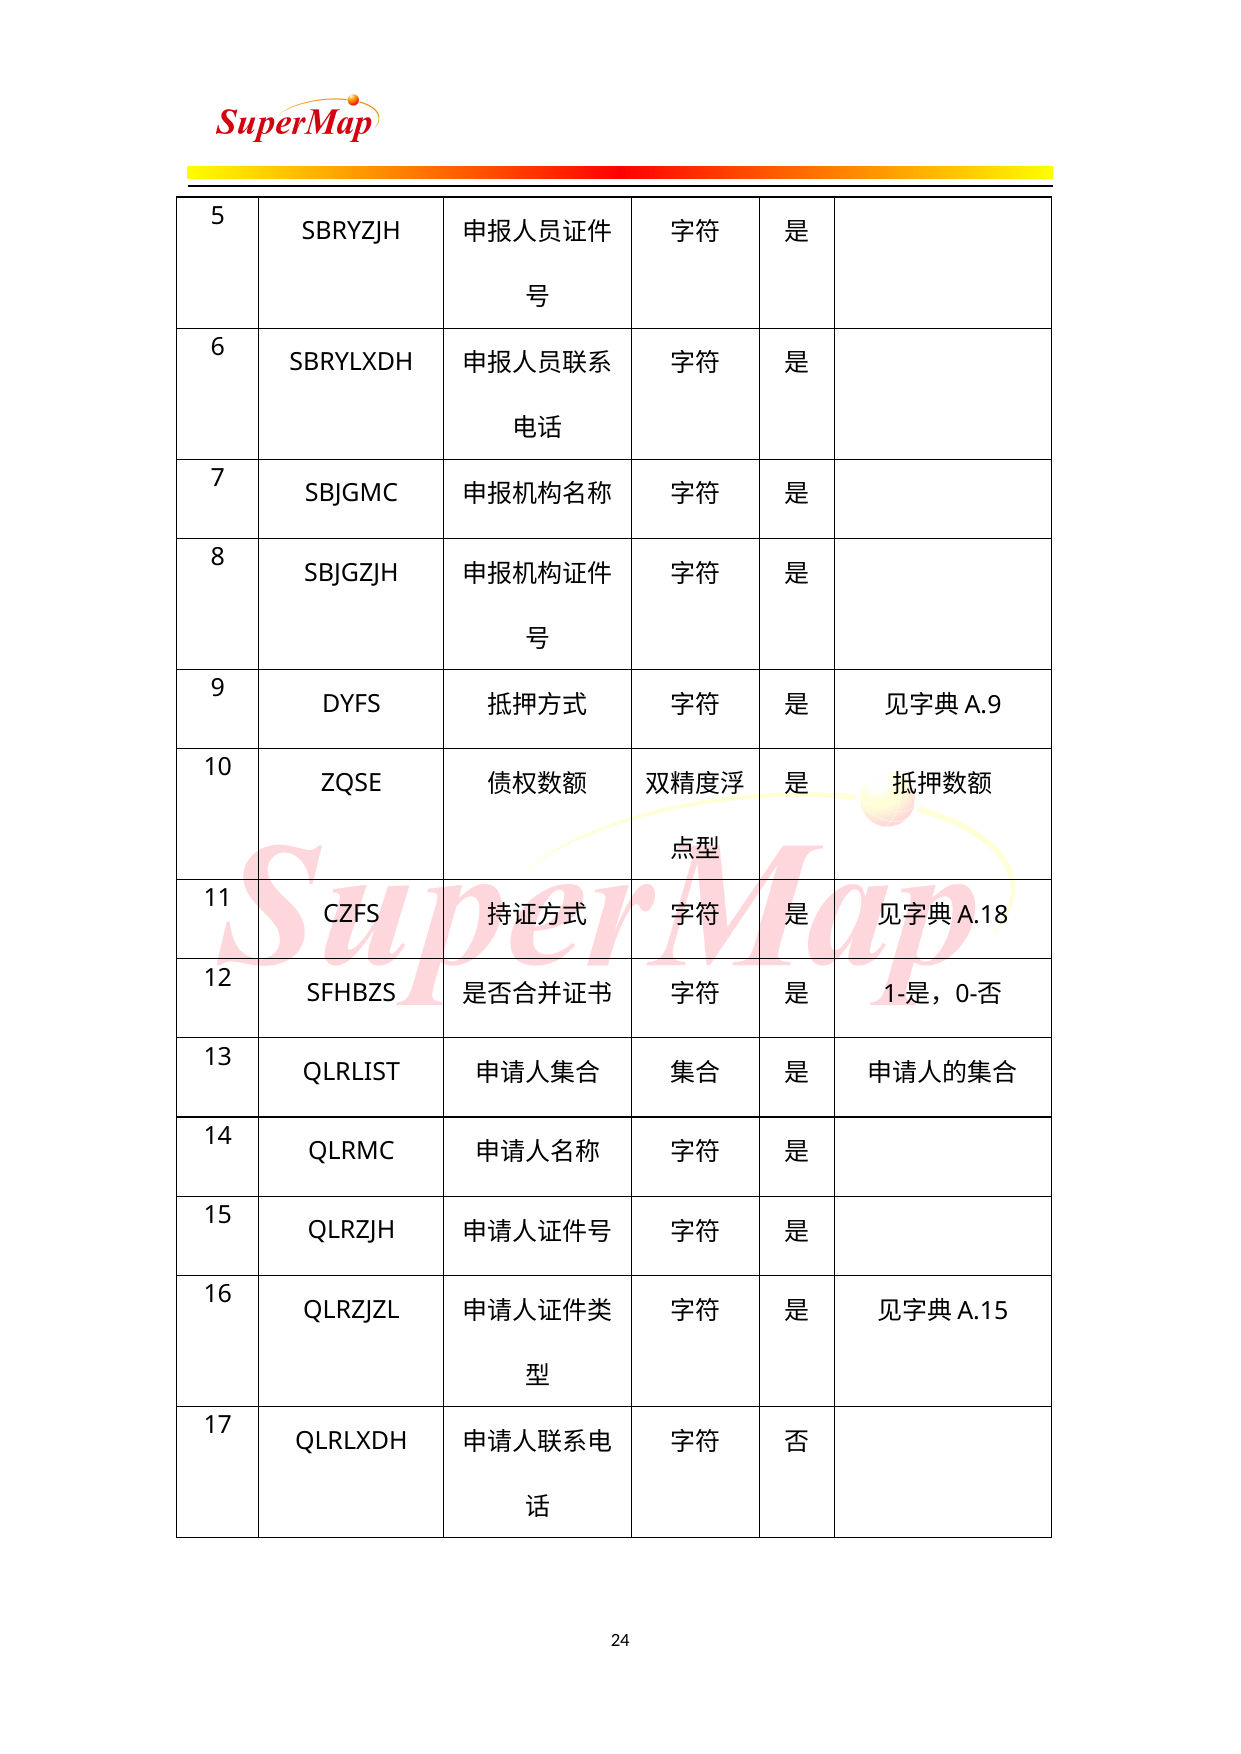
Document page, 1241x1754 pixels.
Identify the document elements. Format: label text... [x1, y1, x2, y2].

table_cell 见字典A.15 [835, 1276, 1051, 1406]
table_cell 12 [177, 959, 258, 1037]
table_cell 字符 [632, 198, 759, 327]
table_cell QLRLXDH [259, 1407, 443, 1537]
table_cell 字符 [632, 670, 759, 748]
table_cell 是 [760, 670, 834, 748]
table_cell 字符 [632, 1197, 759, 1275]
table_cell 是 [760, 1276, 834, 1406]
table_cell 8 [177, 539, 258, 669]
table_cell QLRZJH [259, 1197, 443, 1275]
table_cell 申报机构名称 [444, 460, 631, 538]
table_cell 是 [760, 198, 834, 327]
table_cell 1-是，0-否 [835, 959, 1051, 1037]
table_cell 11 [177, 880, 258, 958]
table_cell [835, 198, 1051, 327]
table_cell 是 [760, 880, 834, 958]
table_cell 字符 [632, 1276, 759, 1406]
table_cell [835, 1407, 1051, 1537]
table_cell 申请人证件号 [444, 1197, 631, 1275]
table_cell 是 [760, 460, 834, 538]
table_cell [835, 1197, 1051, 1275]
table_cell 7 [177, 460, 258, 538]
table_cell 是 [760, 1197, 834, 1275]
table_cell 17 [177, 1407, 258, 1537]
table_cell 字符 [632, 1118, 759, 1196]
table_cell 字符 [632, 959, 759, 1037]
table_cell 申请人证件类型 [444, 1276, 631, 1406]
table_cell 字符 [632, 880, 759, 958]
table_cell 6 [177, 329, 258, 458]
table_cell [835, 329, 1051, 458]
table_cell 是 [760, 329, 834, 458]
table_cell 字符 [632, 329, 759, 458]
table_cell 抵押方式 [444, 670, 631, 748]
table_cell 是 [760, 749, 834, 879]
table_cell 13 [177, 1038, 258, 1116]
table_cell SFHBZS [259, 959, 443, 1037]
table_cell 持证方式 [444, 880, 631, 958]
table_cell [835, 1118, 1051, 1196]
table_cell SBRYZJH [259, 198, 443, 327]
table_cell 债权数额 [444, 749, 631, 879]
table_cell 15 [177, 1197, 258, 1275]
picture [210, 86, 387, 153]
table_cell 见字典A.18 [835, 880, 1051, 958]
table_cell 字符 [632, 539, 759, 669]
table_cell ZQSE [259, 749, 443, 879]
table_cell 申报人员联系电话 [444, 329, 631, 458]
table_cell SBJGZJH [259, 539, 443, 669]
table_cell 是 [760, 1038, 834, 1116]
table_cell [835, 460, 1051, 538]
table_cell 9 [177, 670, 258, 748]
table_cell SBRYLXDH [259, 329, 443, 458]
table_cell 申请人联系电话 [444, 1407, 631, 1537]
table_cell 是 [760, 959, 834, 1037]
table_cell 否 [760, 1407, 834, 1537]
table_cell 申报机构证件号 [444, 539, 631, 669]
table_cell 申请人集合 [444, 1038, 631, 1116]
table_cell QLRLIST [259, 1038, 443, 1116]
table_cell 14 [177, 1118, 258, 1196]
table_cell 申请人名称 [444, 1118, 631, 1196]
table_cell 字符 [632, 460, 759, 538]
table_cell 10 [177, 749, 258, 879]
table_cell QLRMC [259, 1118, 443, 1196]
table_cell 是 [760, 539, 834, 669]
table_cell 抵押数额 [835, 749, 1051, 879]
table_cell 5 [177, 198, 258, 327]
table_cell 集合 [632, 1038, 759, 1116]
table_cell SBJGMC [259, 460, 443, 538]
table_cell 字符 [632, 1407, 759, 1537]
table_cell DYFS [259, 670, 443, 748]
table_cell [835, 539, 1051, 669]
table_cell 申报人员证件号 [444, 198, 631, 327]
table_cell QLRZJZL [259, 1276, 443, 1406]
table_cell 16 [177, 1276, 258, 1406]
table_cell 双精度浮点型 [632, 749, 759, 879]
table_cell 申请人的集合 [835, 1038, 1051, 1116]
table_cell CZFS [259, 880, 443, 958]
table_cell 是 [760, 1118, 834, 1196]
table_cell 见字典A.9 [835, 670, 1051, 748]
table_cell 是否合并证书 [444, 959, 631, 1037]
